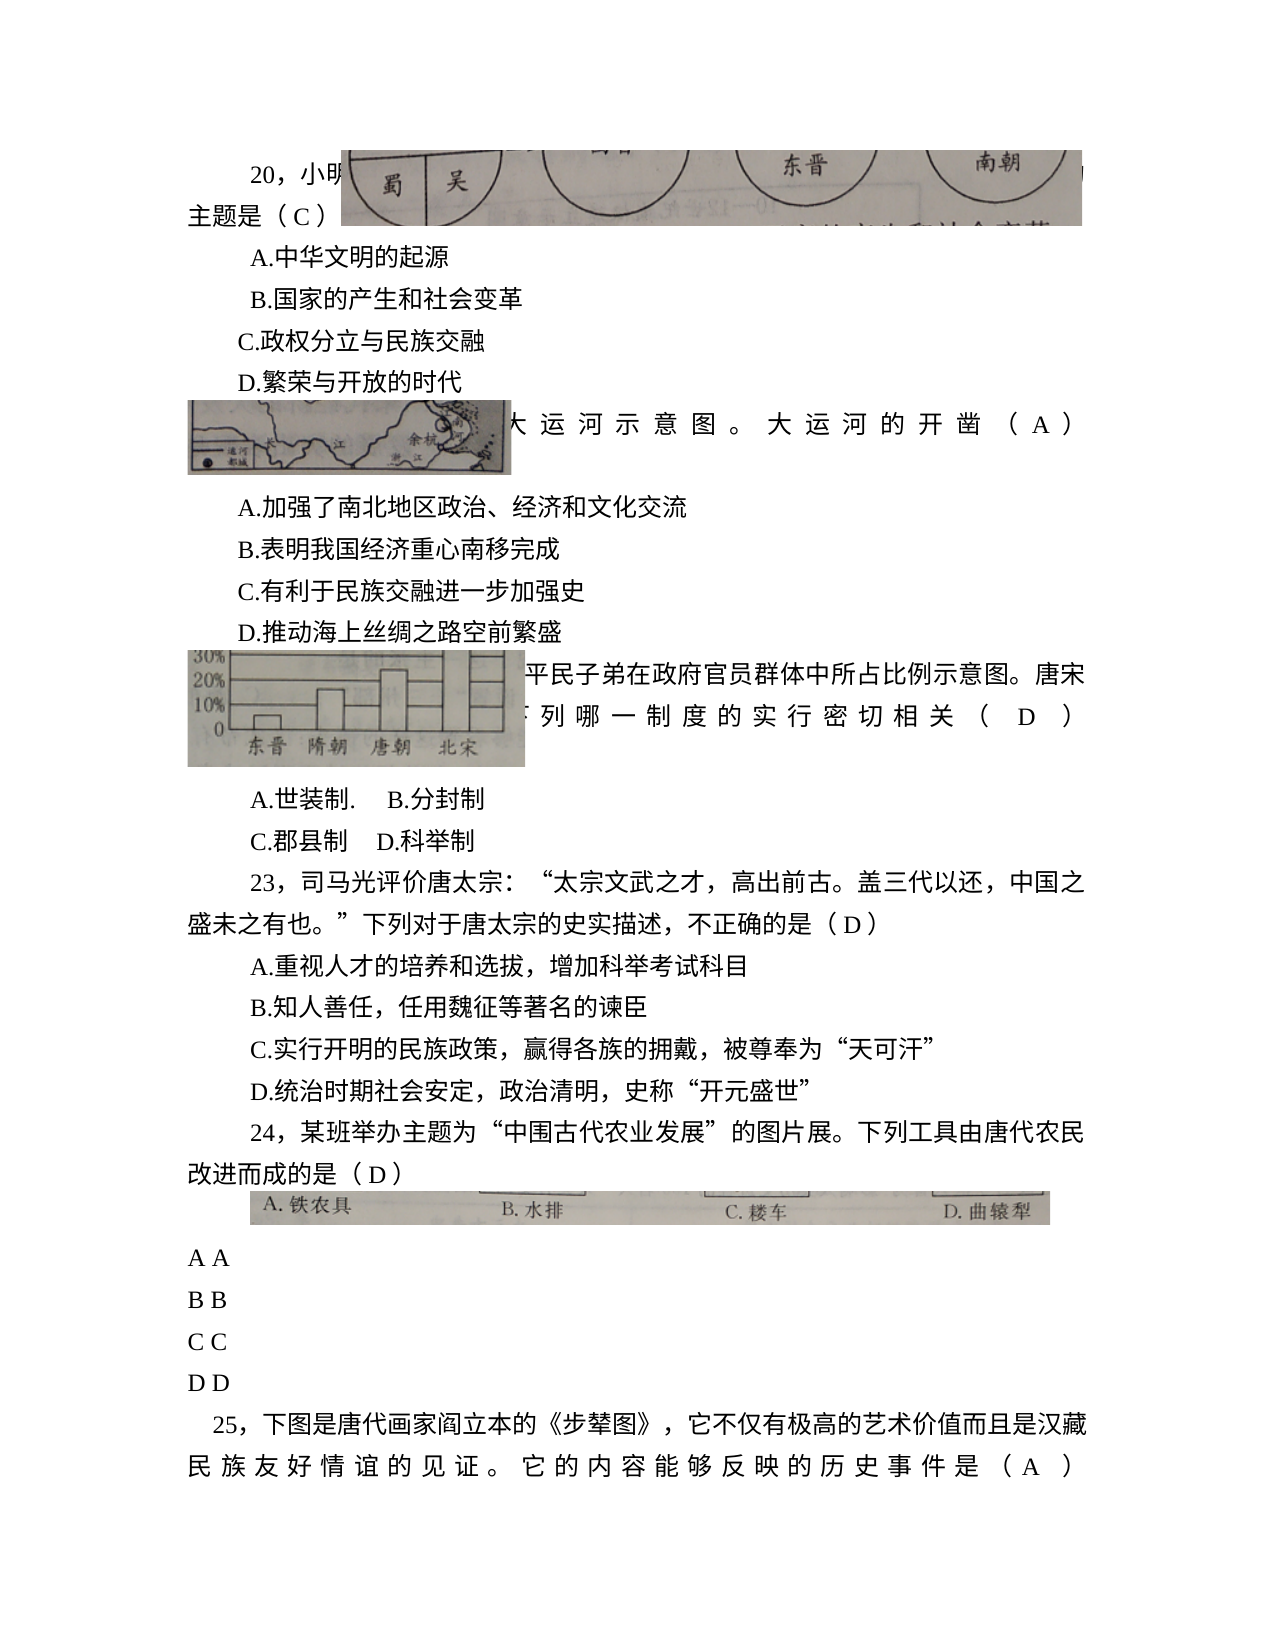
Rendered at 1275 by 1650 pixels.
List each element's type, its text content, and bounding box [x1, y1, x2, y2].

text C C [187, 1317, 1087, 1358]
picture [341, 150, 1083, 226]
text C.实行开明的民族政策，赢得各族的拥戴，被尊奉为“天可汗” [187, 1025, 1087, 1067]
text D.推动海上丝绸之路空前繁盛 [187, 608, 1087, 650]
text C.政权分立与民族交融 [187, 317, 1087, 358]
text C.有利于民族交融进一步加强史 [187, 567, 1087, 608]
text A A [187, 1233, 1087, 1275]
text D D [187, 1358, 1087, 1400]
text B.国家的产生和社会变革 [187, 275, 1087, 317]
picture [250, 1191, 1050, 1225]
text C.郡县制 D.科举制 [187, 817, 1087, 858]
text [187, 1400, 1087, 1483]
text B.知人善任，任用魏征等著名的谏臣 [187, 983, 1087, 1025]
text 23，司马光评价唐太宗：“太宗文武之才，高出前古。盖三代以还，中国之盛未之有也。”下列对于唐太宗的史实描述，不正确的是（ D ） [187, 858, 1087, 942]
picture [187, 400, 512, 475]
text 24，某班举办主题为“中围古代农业发展”的图片展。下列工具由唐代农民改进而成的是（ D ） [187, 1108, 1087, 1192]
text D.繁荣与开放的时代 [187, 358, 1087, 400]
text A.中华文明的起源 [187, 233, 1087, 275]
text A.加强了南北地区政治、经济和文化交流 [187, 483, 1087, 525]
text A.世装制. B.分封制 [187, 775, 1087, 817]
text A.重视人才的培养和选拔，增加科举考试科目 [187, 942, 1087, 983]
picture [187, 650, 525, 767]
text B B [187, 1275, 1087, 1317]
text B.表明我国经济重心南移完成 [187, 525, 1087, 567]
text D.统治时期社会安定，政治清明，史称“开元盛世” [187, 1067, 1087, 1108]
